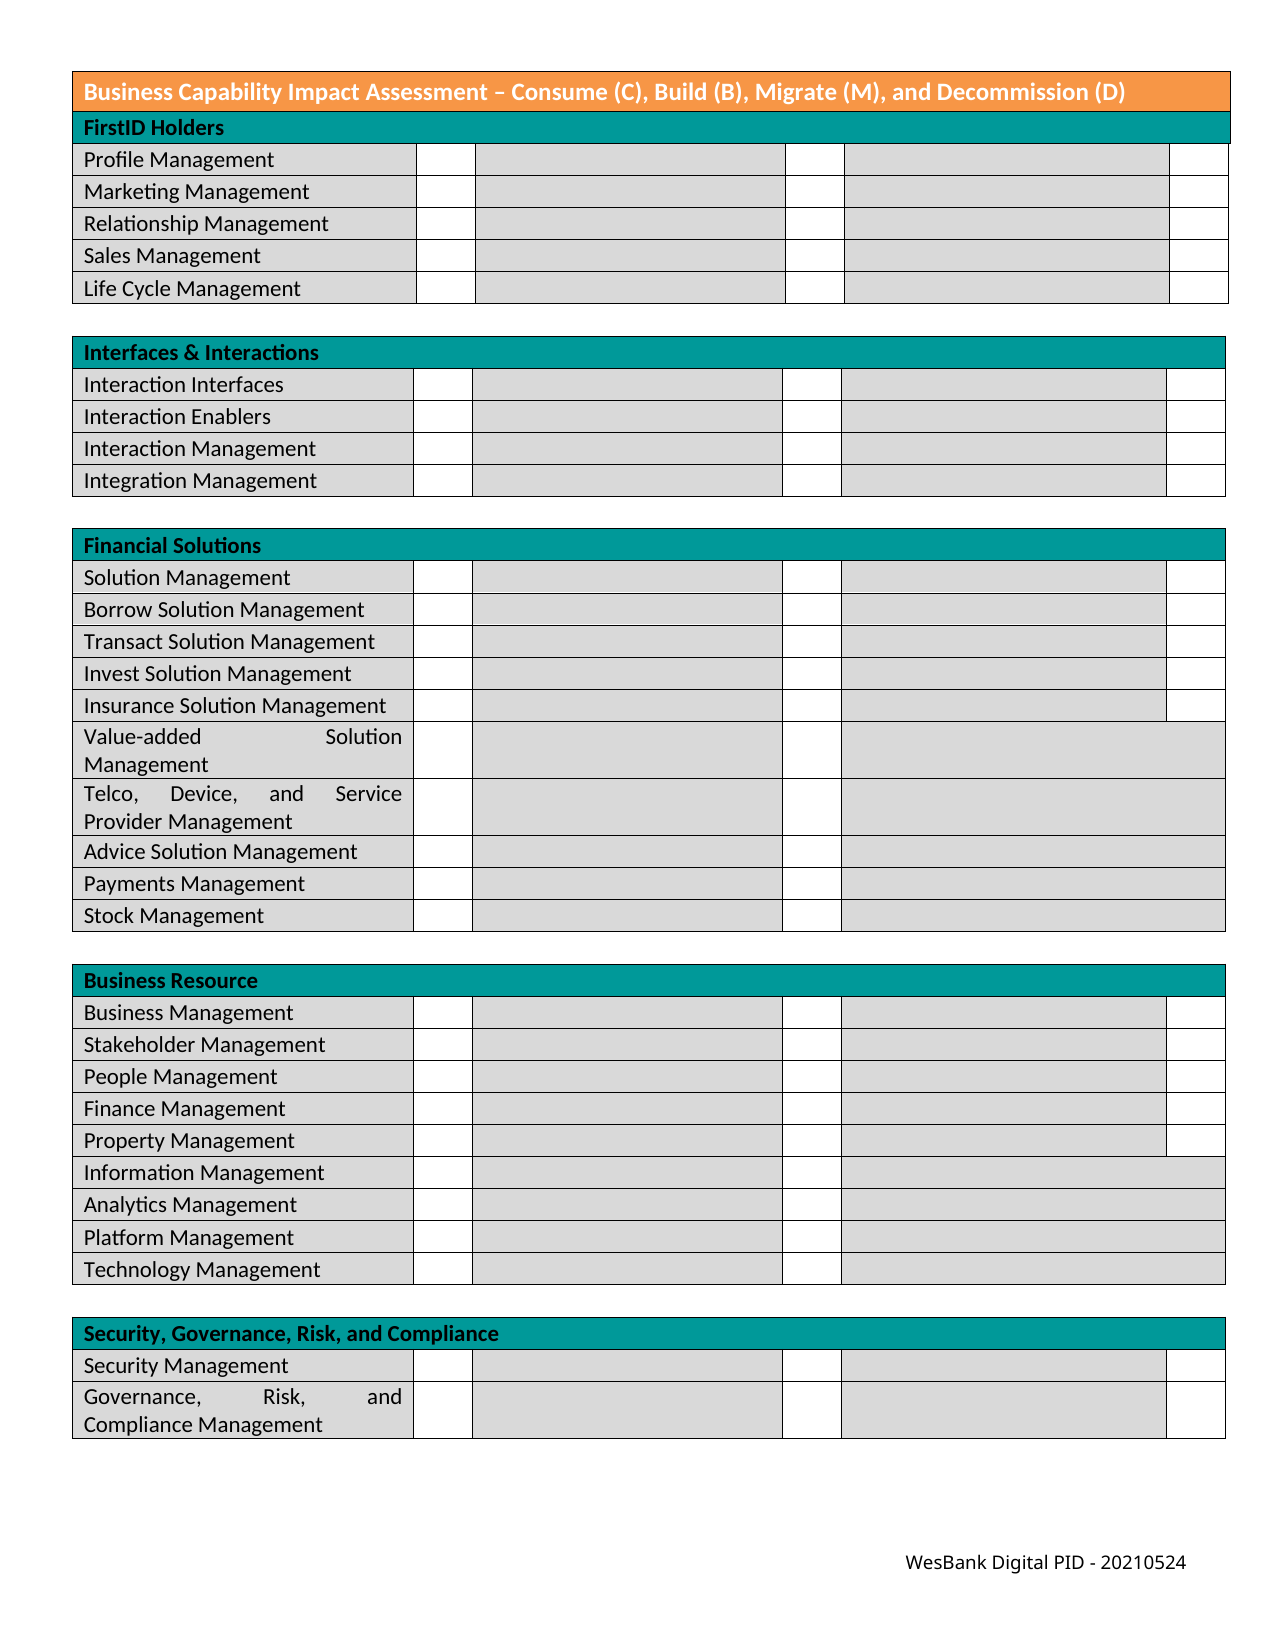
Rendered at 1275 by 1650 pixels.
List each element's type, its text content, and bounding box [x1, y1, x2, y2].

table_cell Telco, Device, and Service Provider Management [73, 779, 413, 835]
table_cell Property Management [73, 1125, 413, 1156]
table_cell [473, 401, 782, 432]
table_header Security, Governance, Risk, and Compliance [73, 1318, 1225, 1349]
table_cell [1167, 690, 1225, 721]
table_cell [473, 900, 782, 931]
table_cell Information Management [73, 1157, 413, 1188]
table_cell [414, 1093, 472, 1124]
table_cell [473, 626, 782, 657]
table_cell [783, 836, 841, 867]
table_cell [473, 1061, 782, 1092]
table_cell [1167, 1350, 1225, 1381]
table_cell [842, 369, 1166, 400]
table_cell [1170, 144, 1228, 175]
table_cell [473, 722, 782, 778]
table_cell Life Cycle Management [73, 272, 416, 303]
table_cell Marketing Management [73, 176, 416, 207]
table_cell [414, 1189, 472, 1220]
table_cell [783, 1029, 841, 1060]
table_cell [783, 626, 841, 657]
table_cell [842, 658, 1166, 689]
table_cell [1170, 208, 1228, 239]
table_cell [414, 369, 472, 400]
table_cell [783, 690, 841, 721]
table_cell [473, 779, 782, 835]
table_cell [1167, 1382, 1225, 1438]
table_cell [783, 1061, 841, 1092]
table_cell [414, 900, 472, 931]
table_cell [414, 626, 472, 657]
table_cell [476, 144, 785, 175]
table_cell [1167, 626, 1225, 657]
table_cell Security Management [73, 1350, 413, 1381]
table_cell [414, 658, 472, 689]
table_cell Borrow Solution Management [73, 594, 413, 624]
table_cell [417, 144, 475, 175]
table_cell [417, 208, 475, 239]
table_cell Analytics Management [73, 1189, 413, 1220]
table_cell [473, 1189, 782, 1220]
table_cell [1167, 658, 1225, 689]
table_cell [842, 433, 1166, 464]
table_cell [414, 1125, 472, 1156]
table_cell [473, 1253, 782, 1284]
table_cell [783, 1125, 841, 1156]
table_cell [1167, 465, 1225, 496]
table_cell Payments Management [73, 868, 413, 899]
table_cell [414, 690, 472, 721]
table_cell [473, 369, 782, 400]
table_cell [473, 1093, 782, 1124]
table_cell [473, 465, 782, 496]
table_cell [842, 1221, 1225, 1252]
table_cell [842, 1189, 1225, 1220]
table_cell [786, 176, 844, 207]
table_cell [783, 658, 841, 689]
table_cell [783, 868, 841, 899]
table_cell Value-added Solution Management [73, 722, 413, 778]
table_cell [414, 868, 472, 899]
table_cell Business Management [73, 997, 413, 1028]
table_cell [1167, 401, 1225, 432]
table_cell [845, 176, 1169, 207]
table_cell [414, 1061, 472, 1092]
table_cell [414, 722, 472, 778]
table_cell [842, 1350, 1166, 1381]
table_header Business Capability Impact Assessment – Consume (C), Build (B), Migrate (M), and Decommission (D) [73, 72, 1230, 111]
table_cell [786, 144, 844, 175]
table_cell Interaction Enablers [73, 401, 413, 432]
table_cell [1167, 1061, 1225, 1092]
table_cell [783, 401, 841, 432]
table_cell [842, 722, 1225, 778]
table_cell [783, 369, 841, 400]
table_cell [414, 1221, 472, 1252]
table_cell [842, 626, 1166, 657]
table_cell [1167, 1125, 1225, 1156]
table_cell [1167, 369, 1225, 400]
table_cell [842, 690, 1166, 721]
table_cell Platform Management [73, 1221, 413, 1252]
table_cell [783, 722, 841, 778]
table_cell [845, 272, 1169, 303]
table_cell [1167, 997, 1225, 1028]
table_cell [786, 272, 844, 303]
table_cell [783, 779, 841, 835]
table_cell [473, 1221, 782, 1252]
table_cell [845, 240, 1169, 271]
table_cell Interaction Interfaces [73, 369, 413, 400]
table_cell [473, 561, 782, 592]
table_cell [842, 1061, 1166, 1092]
table_cell [845, 208, 1169, 239]
table_cell [414, 1253, 472, 1284]
table_cell [473, 1350, 782, 1381]
table_cell Insurance Solution Management [73, 690, 413, 721]
table_cell [783, 1157, 841, 1188]
table_cell [473, 1157, 782, 1188]
table_cell [476, 208, 785, 239]
table_cell [783, 1350, 841, 1381]
table_cell [473, 433, 782, 464]
table_cell [414, 836, 472, 867]
table_cell [473, 1029, 782, 1060]
table_cell [473, 836, 782, 867]
table_cell [783, 1189, 841, 1220]
table_cell [842, 465, 1166, 496]
table_cell [414, 1350, 472, 1381]
table_cell [473, 1382, 782, 1438]
table_cell People Management [73, 1061, 413, 1092]
table_cell [842, 401, 1166, 432]
table_cell Governance, Risk, and Compliance Management [73, 1382, 413, 1438]
table_cell [786, 240, 844, 271]
table_cell [414, 433, 472, 464]
table_cell [783, 900, 841, 931]
table_cell [842, 561, 1166, 592]
table_cell [842, 1125, 1166, 1156]
table_cell [1170, 240, 1228, 271]
table_cell [783, 1093, 841, 1124]
table_cell [414, 779, 472, 835]
table_cell Advice Solution Management [73, 836, 413, 867]
table_cell [476, 240, 785, 271]
table_cell Relationship Management [73, 208, 416, 239]
table_cell [473, 594, 782, 624]
table_cell Stakeholder Management [73, 1029, 413, 1060]
table_cell [842, 1029, 1166, 1060]
table_cell [842, 868, 1225, 899]
table_cell Finance Management [73, 1093, 413, 1124]
table_cell [417, 176, 475, 207]
table_header Financial Solutions [73, 529, 1225, 560]
table_cell [473, 868, 782, 899]
table_header Business Resource [73, 965, 1225, 996]
table_cell Solution Management [73, 561, 413, 592]
table_cell Stock Management [73, 900, 413, 931]
table_cell [476, 272, 785, 303]
table_cell Sales Management [73, 240, 416, 271]
table_cell Technology Management [73, 1253, 413, 1284]
table_cell [783, 1382, 841, 1438]
table_cell [414, 561, 472, 592]
table_cell [783, 997, 841, 1028]
table_cell [783, 1221, 841, 1252]
table_cell [783, 1253, 841, 1284]
table_cell [414, 1157, 472, 1188]
table_cell [417, 240, 475, 271]
table_cell [786, 208, 844, 239]
table_cell Invest Solution Management [73, 658, 413, 689]
table_cell [842, 1382, 1166, 1438]
table_cell [414, 1029, 472, 1060]
table_cell [842, 900, 1225, 931]
table_cell Interaction Management [73, 433, 413, 464]
table_cell [414, 1382, 472, 1438]
table_cell [1170, 176, 1228, 207]
table_cell [476, 176, 785, 207]
table_cell Transact Solution Management [73, 626, 413, 657]
table_cell [1167, 1029, 1225, 1060]
table_cell [842, 997, 1166, 1028]
table_cell [414, 401, 472, 432]
table_cell [842, 1253, 1225, 1284]
table_cell [845, 144, 1169, 175]
table_cell [1167, 433, 1225, 464]
table_cell [473, 658, 782, 689]
table_cell [842, 1093, 1166, 1124]
table_cell [783, 433, 841, 464]
table_cell [1170, 272, 1228, 303]
table_cell [417, 272, 475, 303]
table_cell [414, 594, 472, 624]
table_cell [1167, 561, 1225, 592]
table_cell [783, 561, 841, 592]
table_cell Profile Management [73, 144, 416, 175]
table_cell [842, 836, 1225, 867]
table_cell [414, 465, 472, 496]
table_cell [842, 779, 1225, 835]
table_cell [473, 997, 782, 1028]
table_cell [783, 465, 841, 496]
table_cell [414, 997, 472, 1028]
table_cell [842, 594, 1166, 624]
table_cell FirstID Holders [73, 112, 1230, 143]
table_cell [842, 1157, 1225, 1188]
table_cell [473, 690, 782, 721]
table_cell [783, 594, 841, 624]
table_header Interfaces & Interactions [73, 337, 1225, 368]
table_cell [1167, 1093, 1225, 1124]
table_cell Integration Management [73, 465, 413, 496]
table_cell [1167, 594, 1225, 624]
table_cell [473, 1125, 782, 1156]
